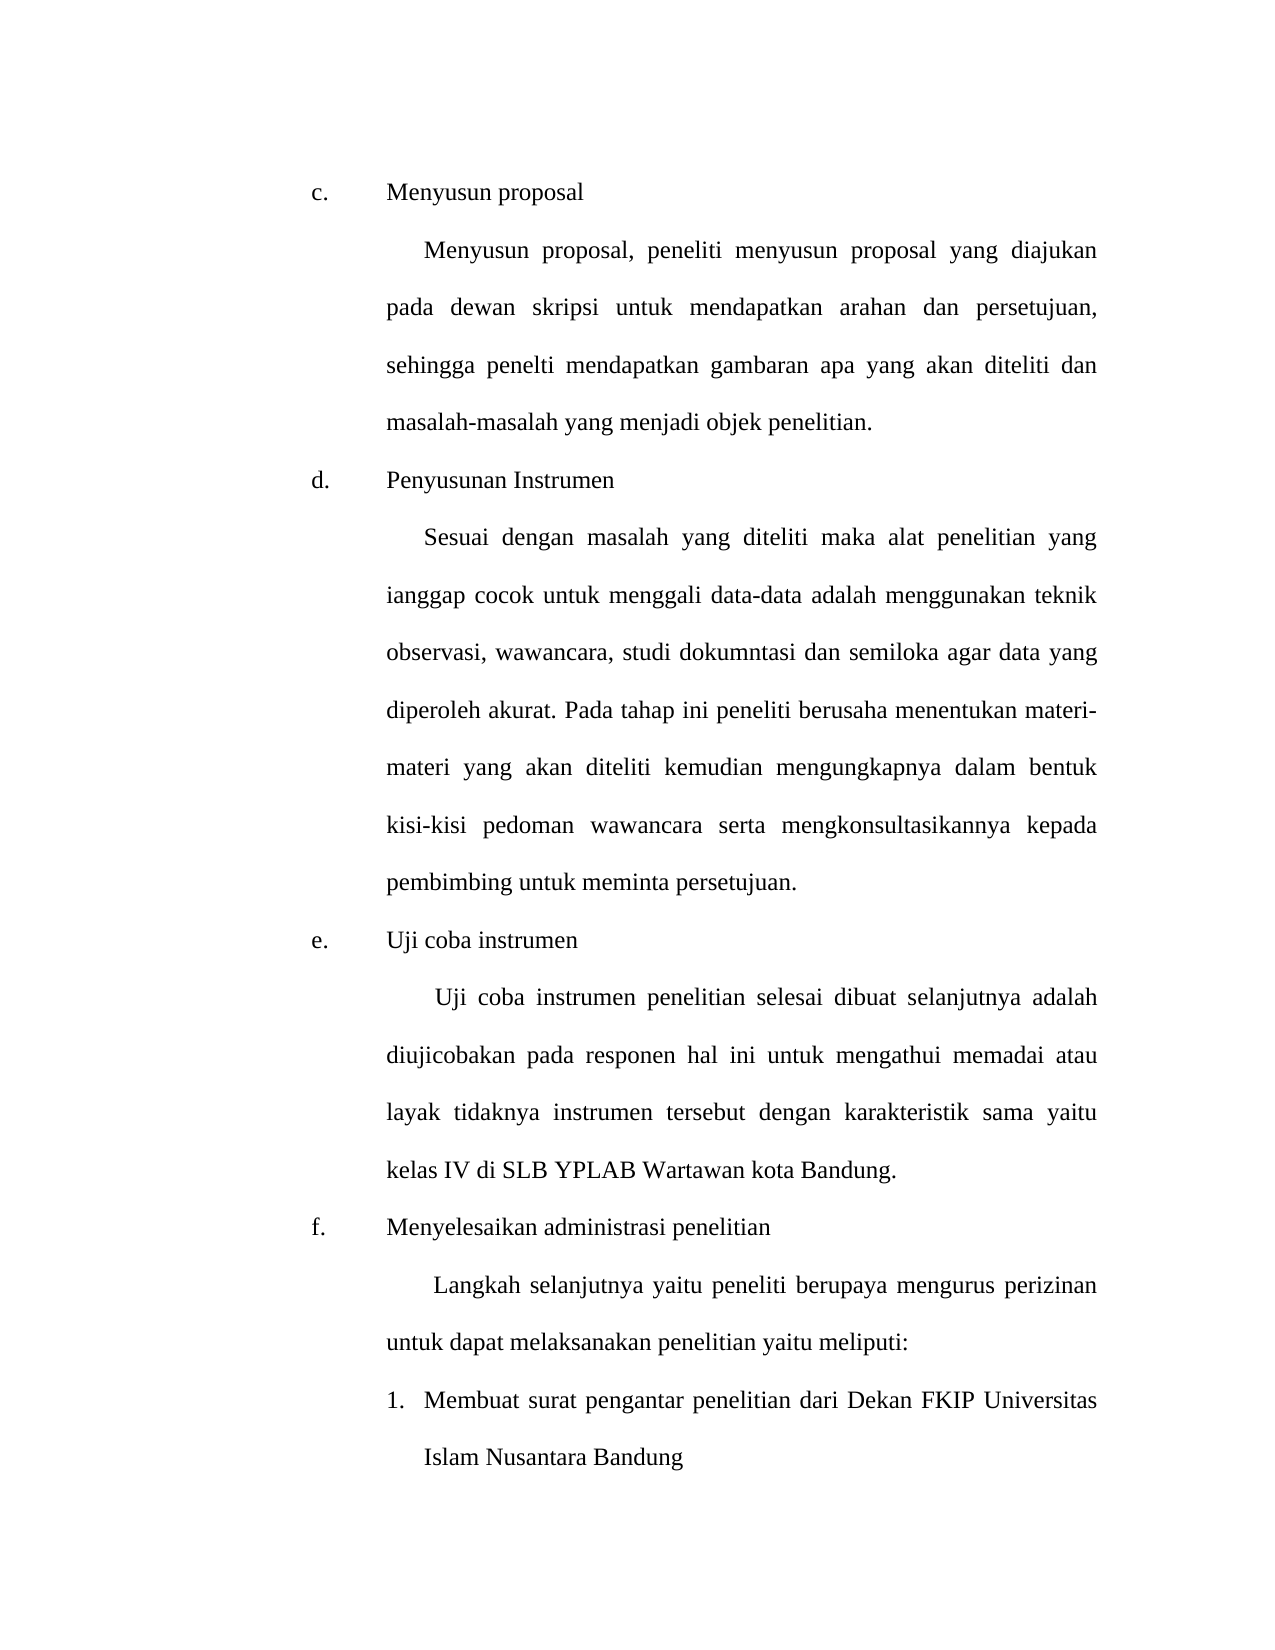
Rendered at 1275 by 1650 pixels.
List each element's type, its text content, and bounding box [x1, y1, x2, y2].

list Menyusun proposal [311, 177, 1098, 206]
list Menyelesaikan administrasi penelitian [311, 1212, 1098, 1241]
list Uji coba instrumen [311, 925, 1098, 953]
list Menyusun proposal, peneliti menyusun proposal yang diajukan pada dewan skripsi untuk mendapatkan arahan dan persetujuan, sehingga penelti mendapatkan gambaran apa yang akan diteliti dan masalah-masalah yang menjadi objek penelitian. [386, 235, 1098, 436]
list Langkah selanjutnya yaitu peneliti berupaya mengurus perizinan untuk dapat melaksanakan penelitian yaitu meliputi: [386, 1270, 1098, 1356]
list Uji coba instrumen penelitian selesai dibuat selanjutnya adalah diujicobakan pada responen hal ini untuk mengathui memadai atau layak tidaknya instrumen tersebut dengan karakteristik sama yaitu kelas IV di SLB YPLAB Wartawan kota Bandung. [386, 982, 1098, 1183]
list Sesuai dengan masalah yang diteliti maka alat penelitian yang ianggap cocok untuk menggali data-data adalah menggunakan teknik observasi, wawancara, studi dokumntasi dan semiloka agar data yang diperoleh akurat. Pada tahap ini peneliti berusaha menentukan materi-materi yang akan diteliti kemudian mengungkapnya dalam bentuk kisi-kisi pedoman wawancara serta mengkonsultasikannya kepada pembimbing untuk meminta persetujuan. [386, 522, 1098, 896]
list Membuat surat pengantar penelitian dari Dekan FKIP Universitas Islam Nusantara Bandung [386, 1385, 1098, 1471]
list Penyusunan Instrumen [311, 465, 1098, 493]
